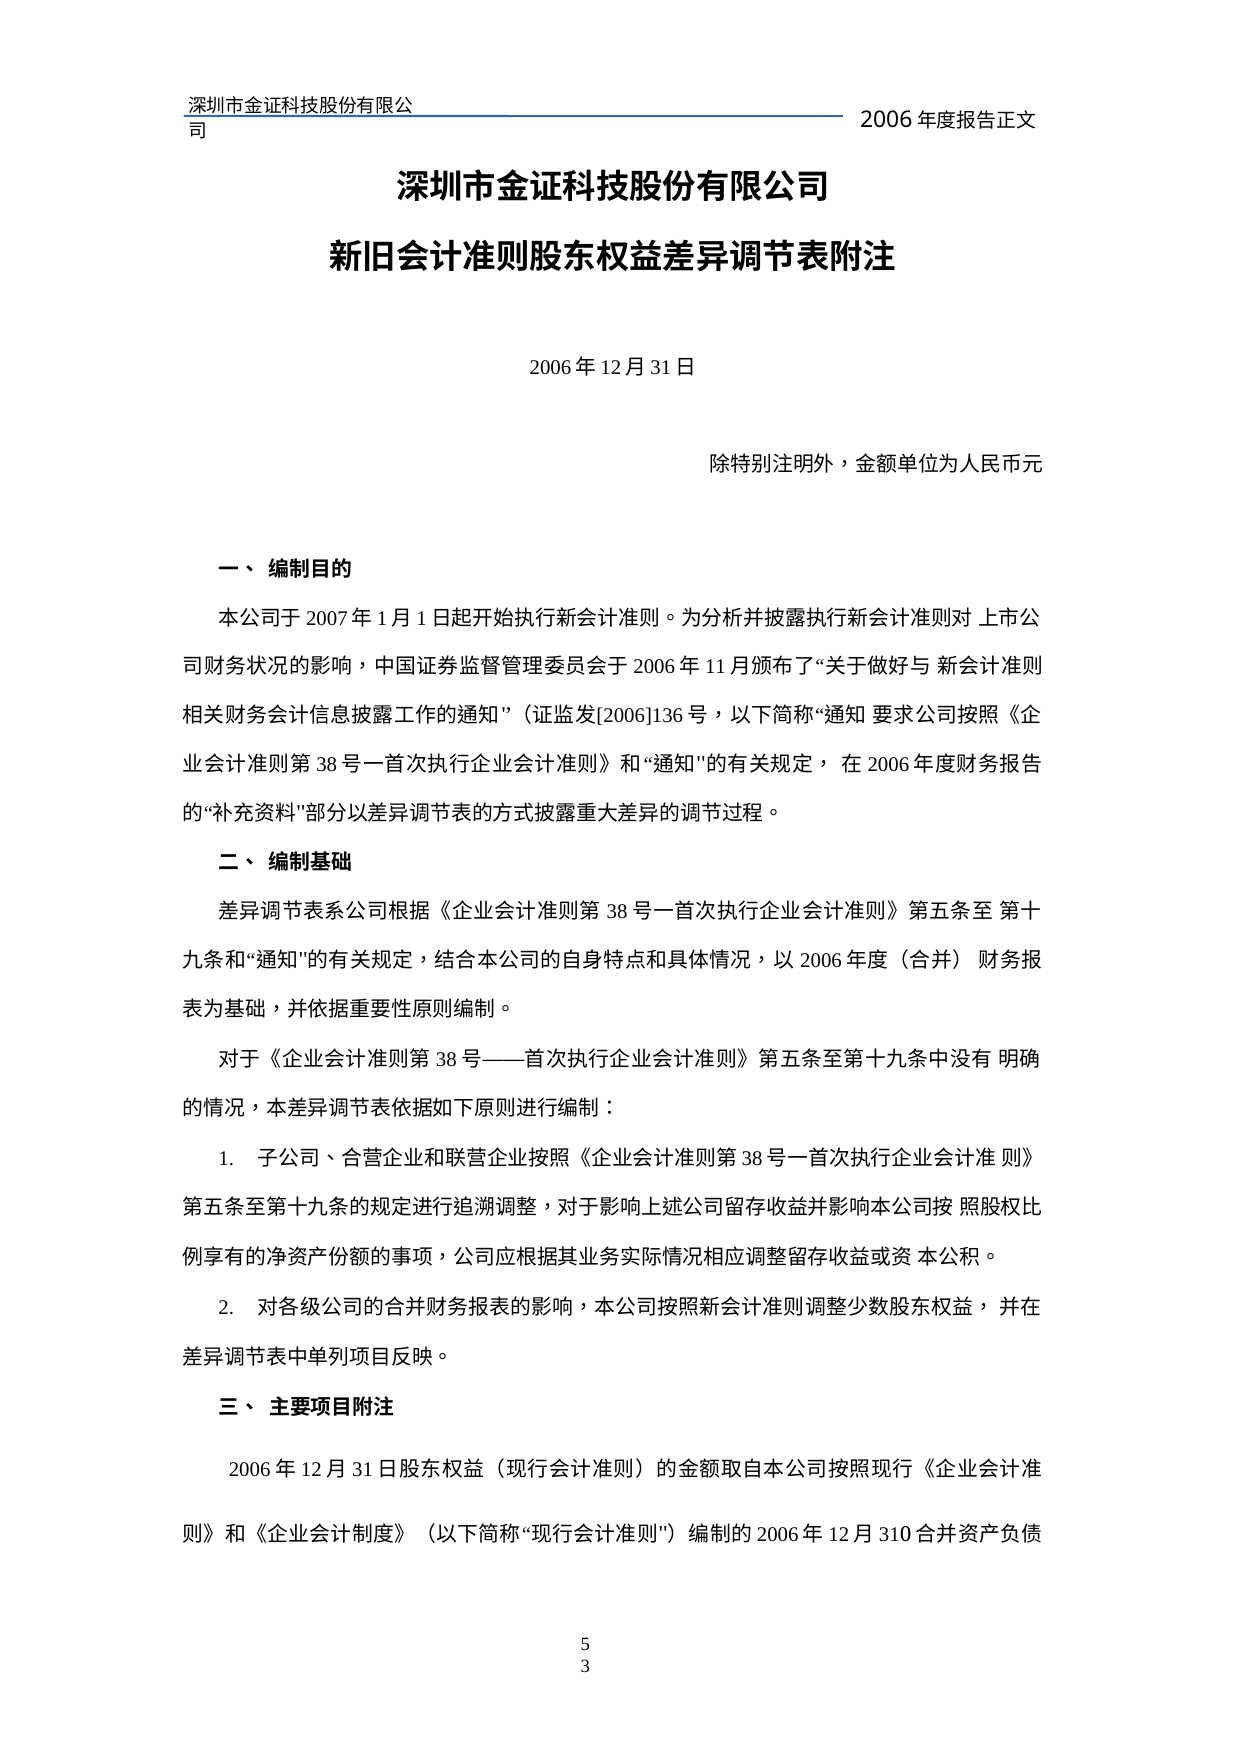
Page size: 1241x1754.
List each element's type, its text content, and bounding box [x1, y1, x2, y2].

text 新旧会计准则股东权益差异调节表附注 [183, 233, 1043, 278]
text 差异调节表系公司根据《企业会计准则第38号一首次执行企业会计准则》第五条至 第十九条和“通知''的有关规定，结合本公司的自身特点和具体情况，以2006年度（合并） 财务报表为基础，并依据重要性原则编制。 [183, 879, 1043, 1027]
list 子公司、合营企业和联营企业按照《企业会计准则第38号一首次执行企业会计准 则》第五条至第十九条的规定进行追溯调整，对于影响上述公司留存收益并影响本公司按 照股权比例享有的净资产份额的事项，公司应根据其业务实际情况相应调整留存收益或资 本公积。 [183, 1126, 1043, 1274]
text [183, 1424, 1043, 1554]
text 除特别注明外，金额单位为人民币元 [183, 432, 1043, 482]
text 二、 编制基础 [183, 830, 1043, 879]
text 深圳市金证科技股份有限公司 [183, 163, 1043, 208]
text 一、 编制目的 [183, 538, 1043, 586]
text 三、 主要项目附注 [183, 1374, 1043, 1424]
text 本公司于2007年1月1日起开始执行新会计准则。为分析并披露执行新会计准则对 上市公司财务状况的影响，中国证券监督管理委员会于2006年11月颁布了“关于做好与 新会计准则相关财务会计信息披露工作的通知'’（证监发[2006]136号，以下简称“通知 要求公司按照《企业会计准则第38号一首次执行企业会计准则》和“通知''的有关规定， 在2006年度财务报告的“补充资料''部分以差异调节表的方式披露重大差异的调节过程。 [183, 586, 1043, 830]
text 2006年12月31日 [183, 335, 1043, 384]
text 对于《企业会计准则第38号——首次执行企业会计准则》第五条至第十九条中没有 明确的情况，本差异调节表依据如下原则进行编制： [183, 1027, 1043, 1126]
list 对各级公司的合并财务报表的影响，本公司按照新会计准则调整少数股东权益， 并在差异调节表中单列项目反映。 [183, 1274, 1043, 1374]
